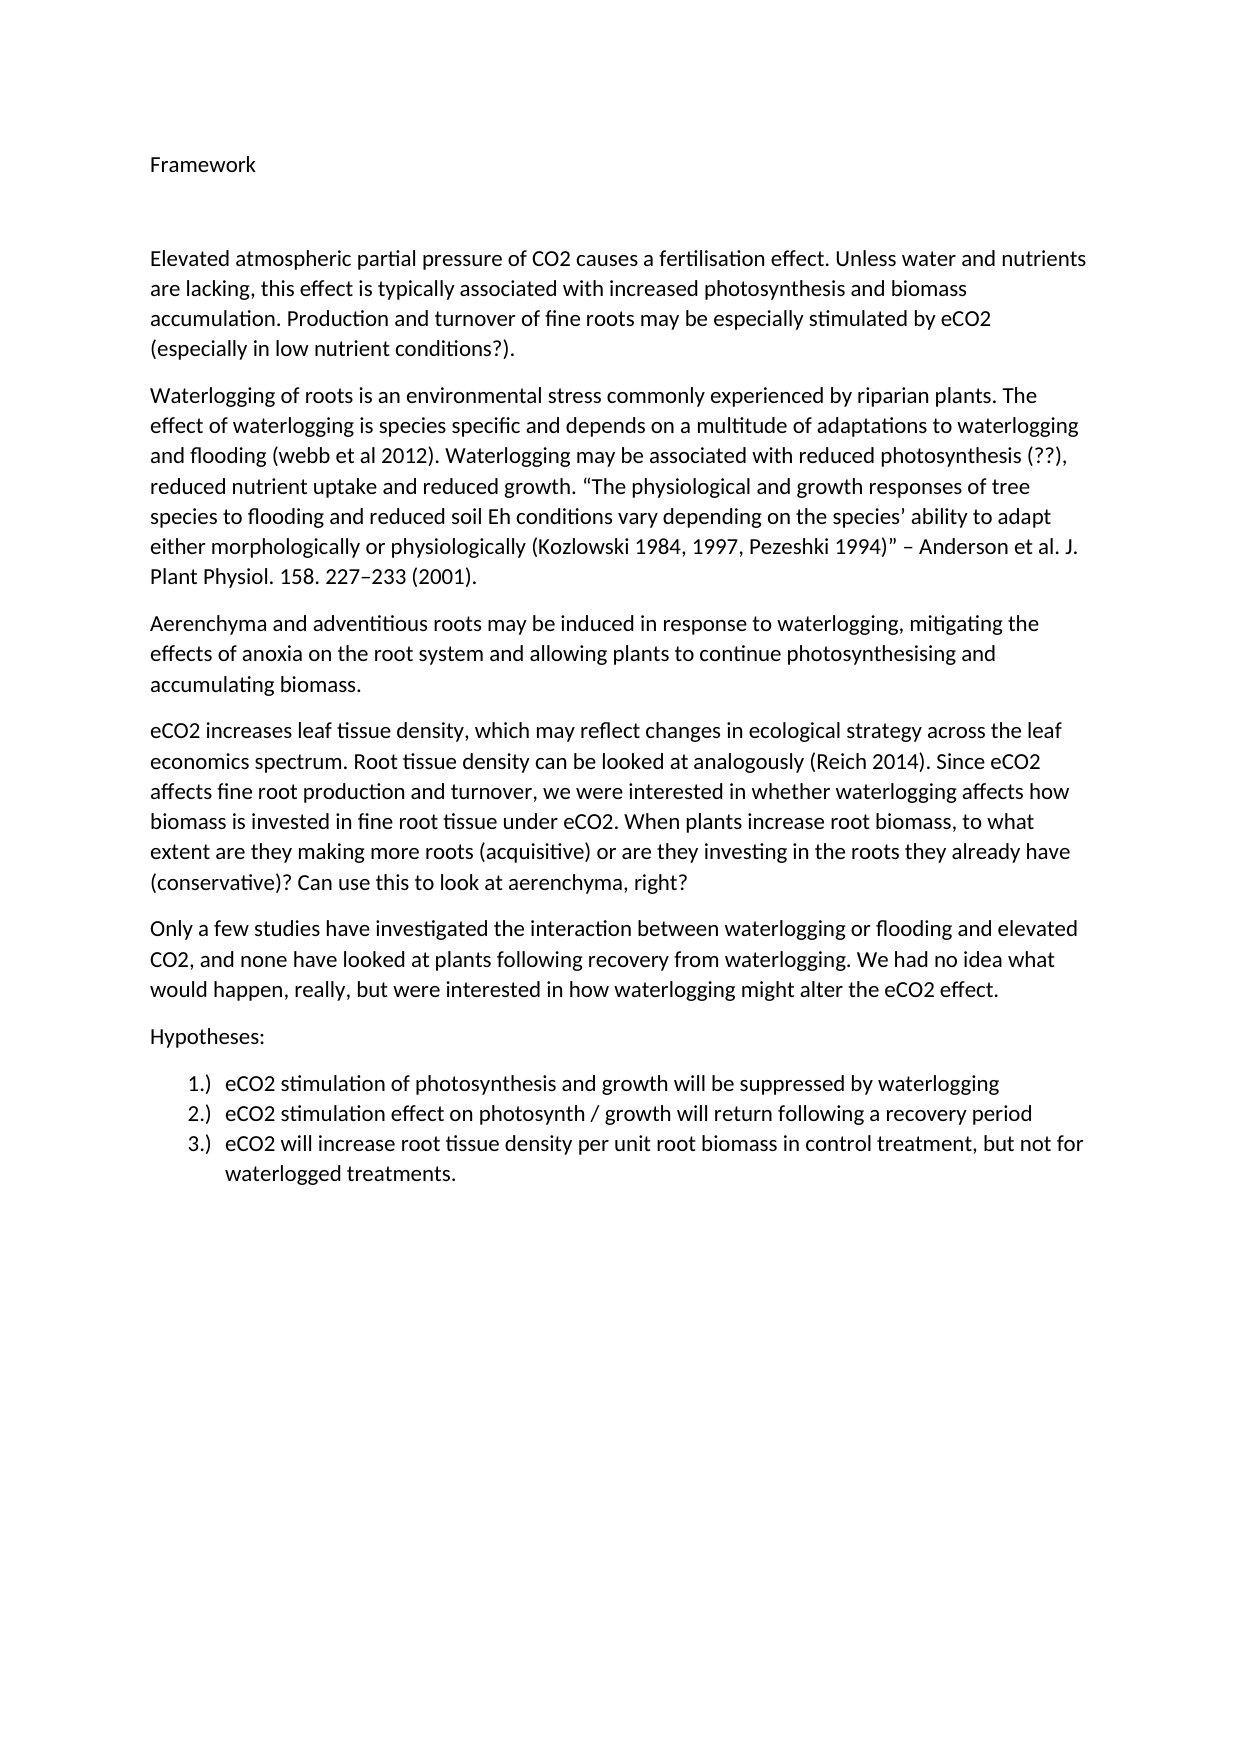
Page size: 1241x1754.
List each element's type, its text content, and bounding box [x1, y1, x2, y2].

text Framework [150, 150, 1090, 178]
text Only a few studies have investigated the interaction between waterlogging or flooding and elevated CO2, and none have looked at plants following recovery from waterlogging. We had no idea what would happen, really, but were interested in how waterlogging might alter the eCO2 effect. [150, 914, 1090, 1003]
text Elevated atmospheric partial pressure of CO2 causes a fertilisation effect. Unless water and nutrients are lacking, this effect is typically associated with increased photosynthesis and biomass accumulation. Production and turnover of fine roots may be especially stimulated by eCO2 (especially in low nutrient conditions?). [150, 244, 1090, 362]
list eCO2 stimulation of photosynthesis and growth will be suppressed by waterlogging [187, 1069, 1090, 1097]
text eCO2 increases leaf tissue density, which may reflect changes in ecological strategy across the leaf economics spectrum. Root tissue density can be looked at analogously (Reich 2014). Since eCO2 affects fine root production and turnover, we were interested in whether waterlogging affects how biomass is invested in fine root tissue under eCO2. When plants increase root biomass, to what extent are they making more roots (acquisitive) or are they investing in the roots they already have (conservative)? Can use this to look at aerenchyma, right? [150, 717, 1090, 896]
list eCO2 will increase root tissue density per unit root biomass in control treatment, but not for waterlogged treatments. [187, 1129, 1090, 1187]
list eCO2 stimulation effect on photosynth / growth will return following a recovery period [187, 1099, 1090, 1127]
text Aerenchyma and adventitious roots may be induced in response to waterlogging, mitigating the effects of anoxia on the root system and allowing plants to continue photosynthesising and accumulating biomass. [150, 609, 1090, 698]
text Waterlogging of roots is an environmental stress commonly experienced by riparian plants. The effect of waterlogging is species specific and depends on a multitude of adaptations to waterlogging and flooding (webb et al 2012). Waterlogging may be associated with reduced photosynthesis (??), reduced nutrient uptake and reduced growth. “The physiological and growth responses of tree species to flooding and reduced soil Eh conditions vary depending on the species’ ability to adapt either morphologically or physiologically (Kozlowski 1984, 1997, Pezeshki 1994)” – Anderson et al. J. Plant Physiol. 158. 227–233 (2001). [150, 381, 1090, 591]
text Hypotheses: [150, 1022, 1090, 1050]
